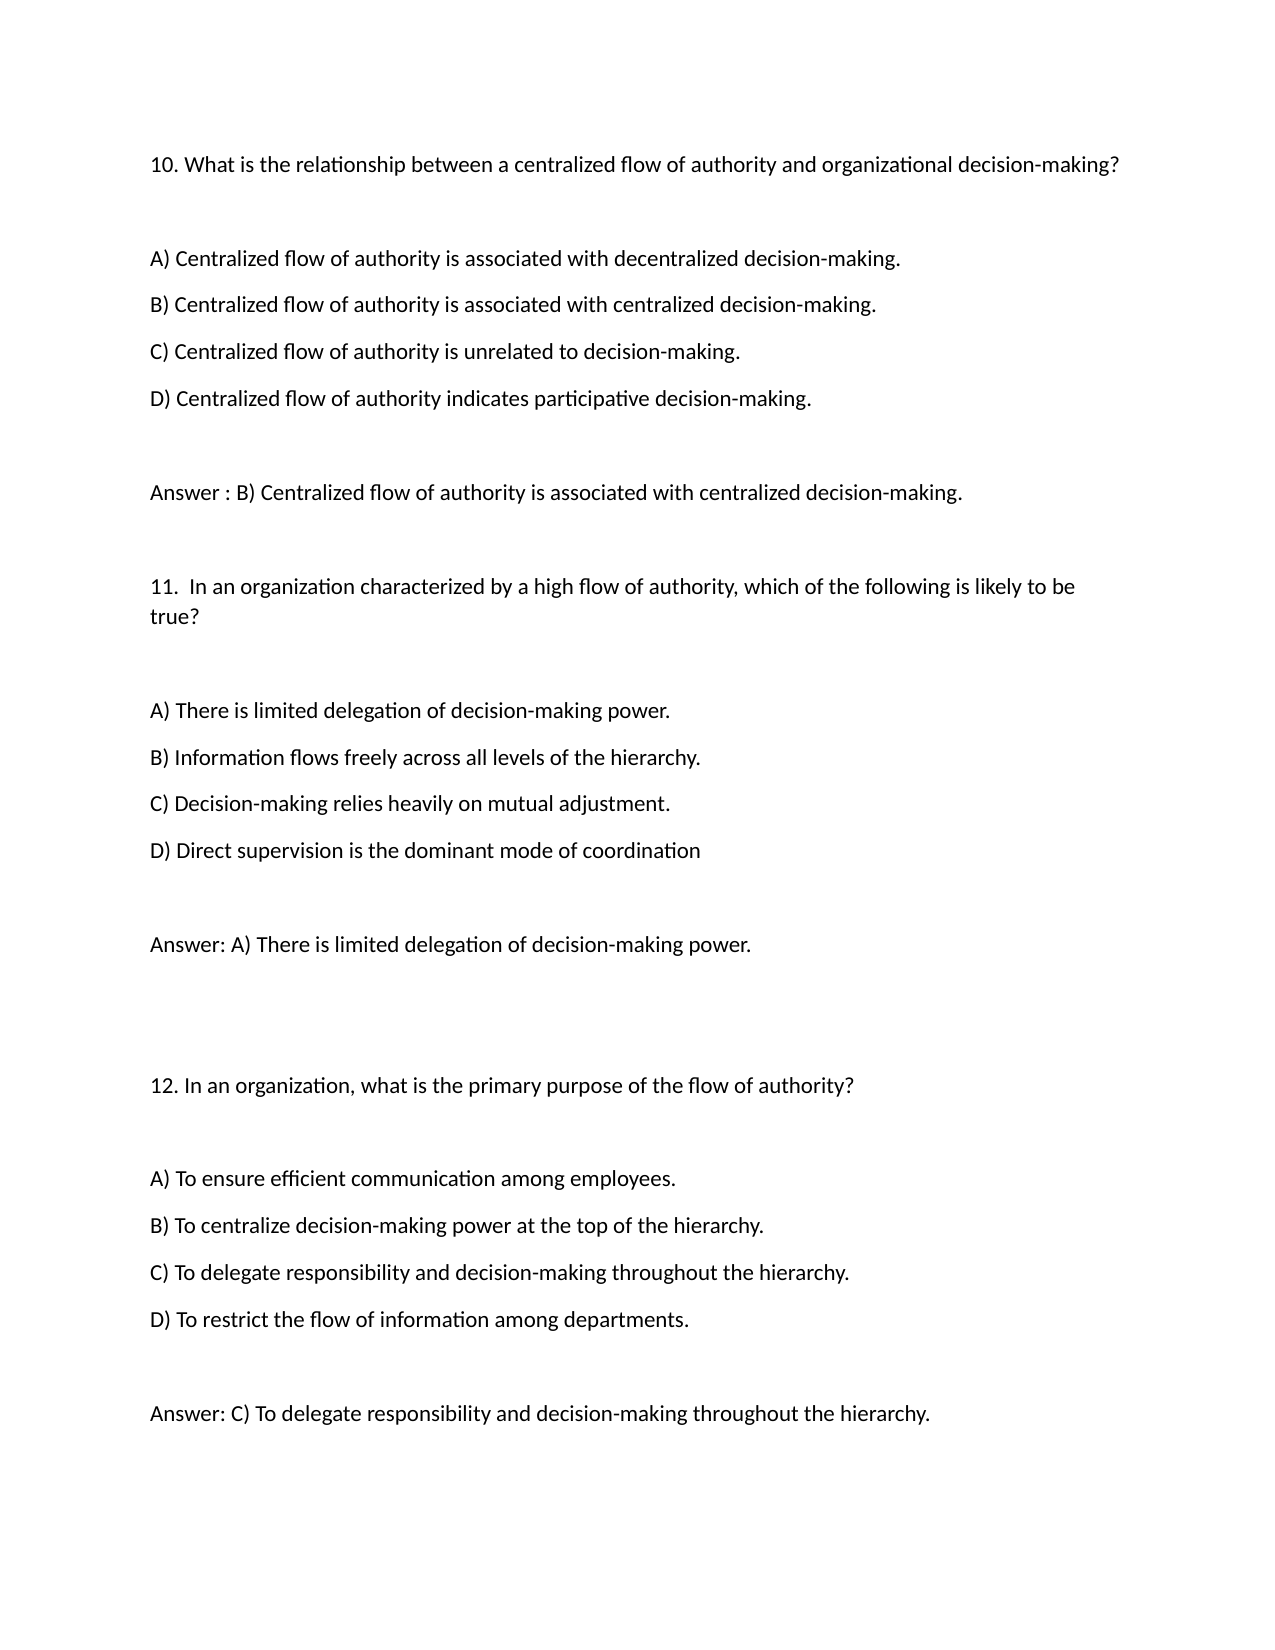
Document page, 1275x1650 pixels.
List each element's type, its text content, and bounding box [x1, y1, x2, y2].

text B) Centralized flow of authority is associated with centralized decision-making. [150, 291, 1125, 319]
text A) Centralized flow of authority is associated with decentralized decision-making. [150, 244, 1125, 272]
text A) There is limited delegation of decision-making power. [150, 696, 1125, 724]
text 11. In an organization characterized by a high flow of authority, which of the following is likely to be true? [150, 572, 1125, 630]
text Answer : B) Centralized flow of authority is associated with centralized decision-making. [150, 478, 1125, 506]
text D) Centralized flow of authority indicates participative decision-making. [150, 384, 1125, 412]
text C) Centralized flow of authority is unrelated to decision-making. [150, 337, 1125, 366]
text 12. In an organization, what is the primary purpose of the flow of authority? [150, 1071, 1125, 1099]
text C) Decision-making relies heavily on mutual adjustment. [150, 789, 1125, 818]
text 10. What is the relationship between a centralized flow of authority and organizational decision-making? [150, 150, 1125, 178]
text D) Direct supervision is the dominant mode of coordination [150, 836, 1125, 864]
text A) To ensure efficient communication among employees. [150, 1164, 1125, 1193]
text B) To centralize decision-making power at the top of the hierarchy. [150, 1211, 1125, 1239]
text Answer: A) There is limited delegation of decision-making power. [150, 930, 1125, 958]
text Answer: C) To delegate responsibility and decision-making throughout the hierarchy. [150, 1399, 1125, 1427]
text D) To restrict the flow of information among departments. [150, 1305, 1125, 1333]
text B) Information flows freely across all levels of the hierarchy. [150, 743, 1125, 771]
text C) To delegate responsibility and decision-making throughout the hierarchy. [150, 1258, 1125, 1286]
